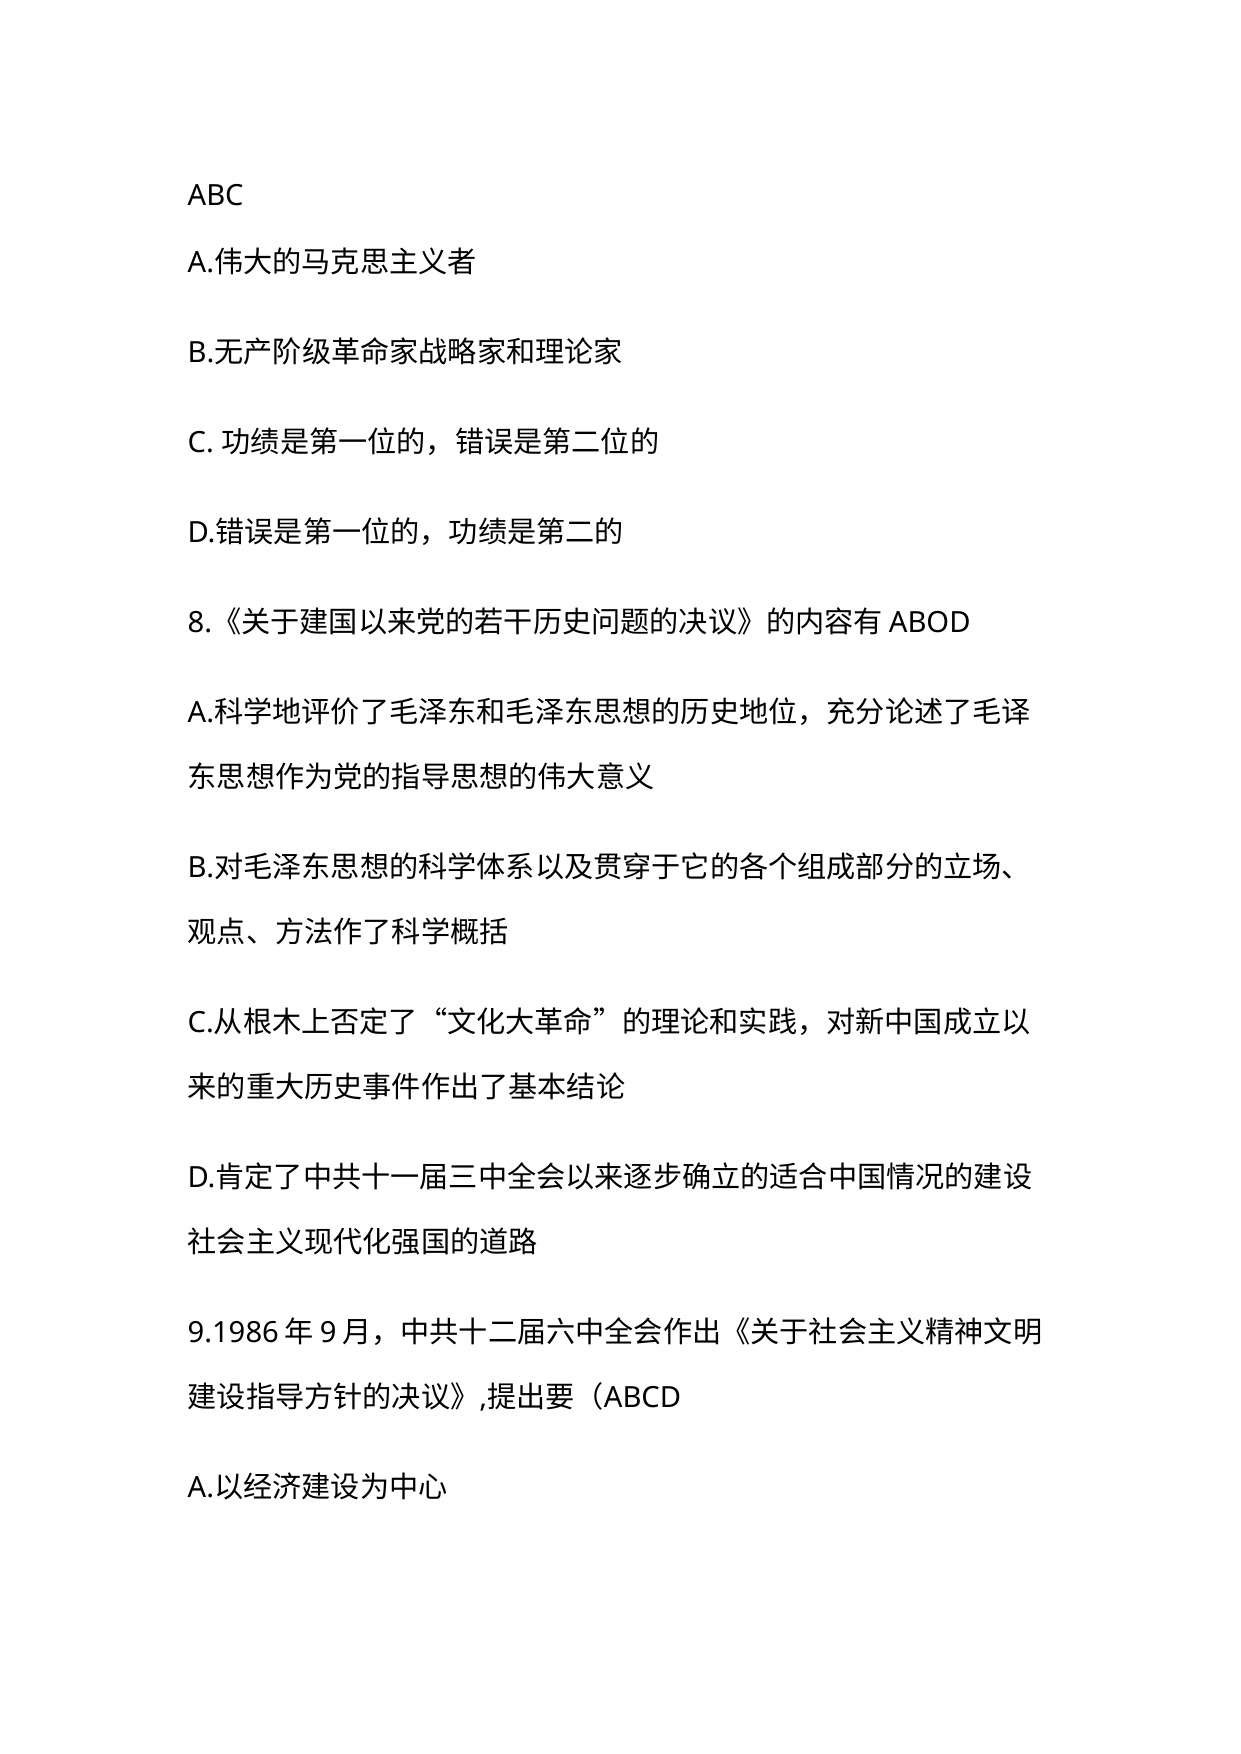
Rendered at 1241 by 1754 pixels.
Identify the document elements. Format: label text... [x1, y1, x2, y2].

text D.肯定了中共十一届三中全会以来逐步确立的适合中国情况的建设社会主义现代化强国的道路 [187, 1142, 1053, 1272]
text B.对毛泽东思想的科学体系以及贯穿于它的各个组成部分的立场、观点、方法作了科学概括 [187, 832, 1053, 962]
text 8.《关于建国以来党的若干历史问题的决议》的内容有ABOD [187, 587, 1053, 652]
text A.以经济建设为中心 [187, 1452, 1053, 1517]
text A.科学地评价了毛泽东和毛泽东思想的历史地位，充分论述了毛译东思想作为党的指导思想的伟大意义 [187, 677, 1053, 807]
text D.错误是第一位的，功绩是第二的 [187, 497, 1053, 562]
text B.无产阶级革命家战略家和理论家 [187, 317, 1053, 382]
text C.从根木上否定了“文化大革命”的理论和实践，对新中国成立以来的重大历史事件作出了基本结论 [187, 987, 1053, 1117]
text C. 功绩是第一位的，错误是第二位的 [187, 407, 1053, 472]
text 9.1986年9月，中共十二届六中全会作出《关于社会主义精神文明建设指导方针的决议》,提出要（ABCD [187, 1297, 1053, 1427]
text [187, 162, 1053, 292]
